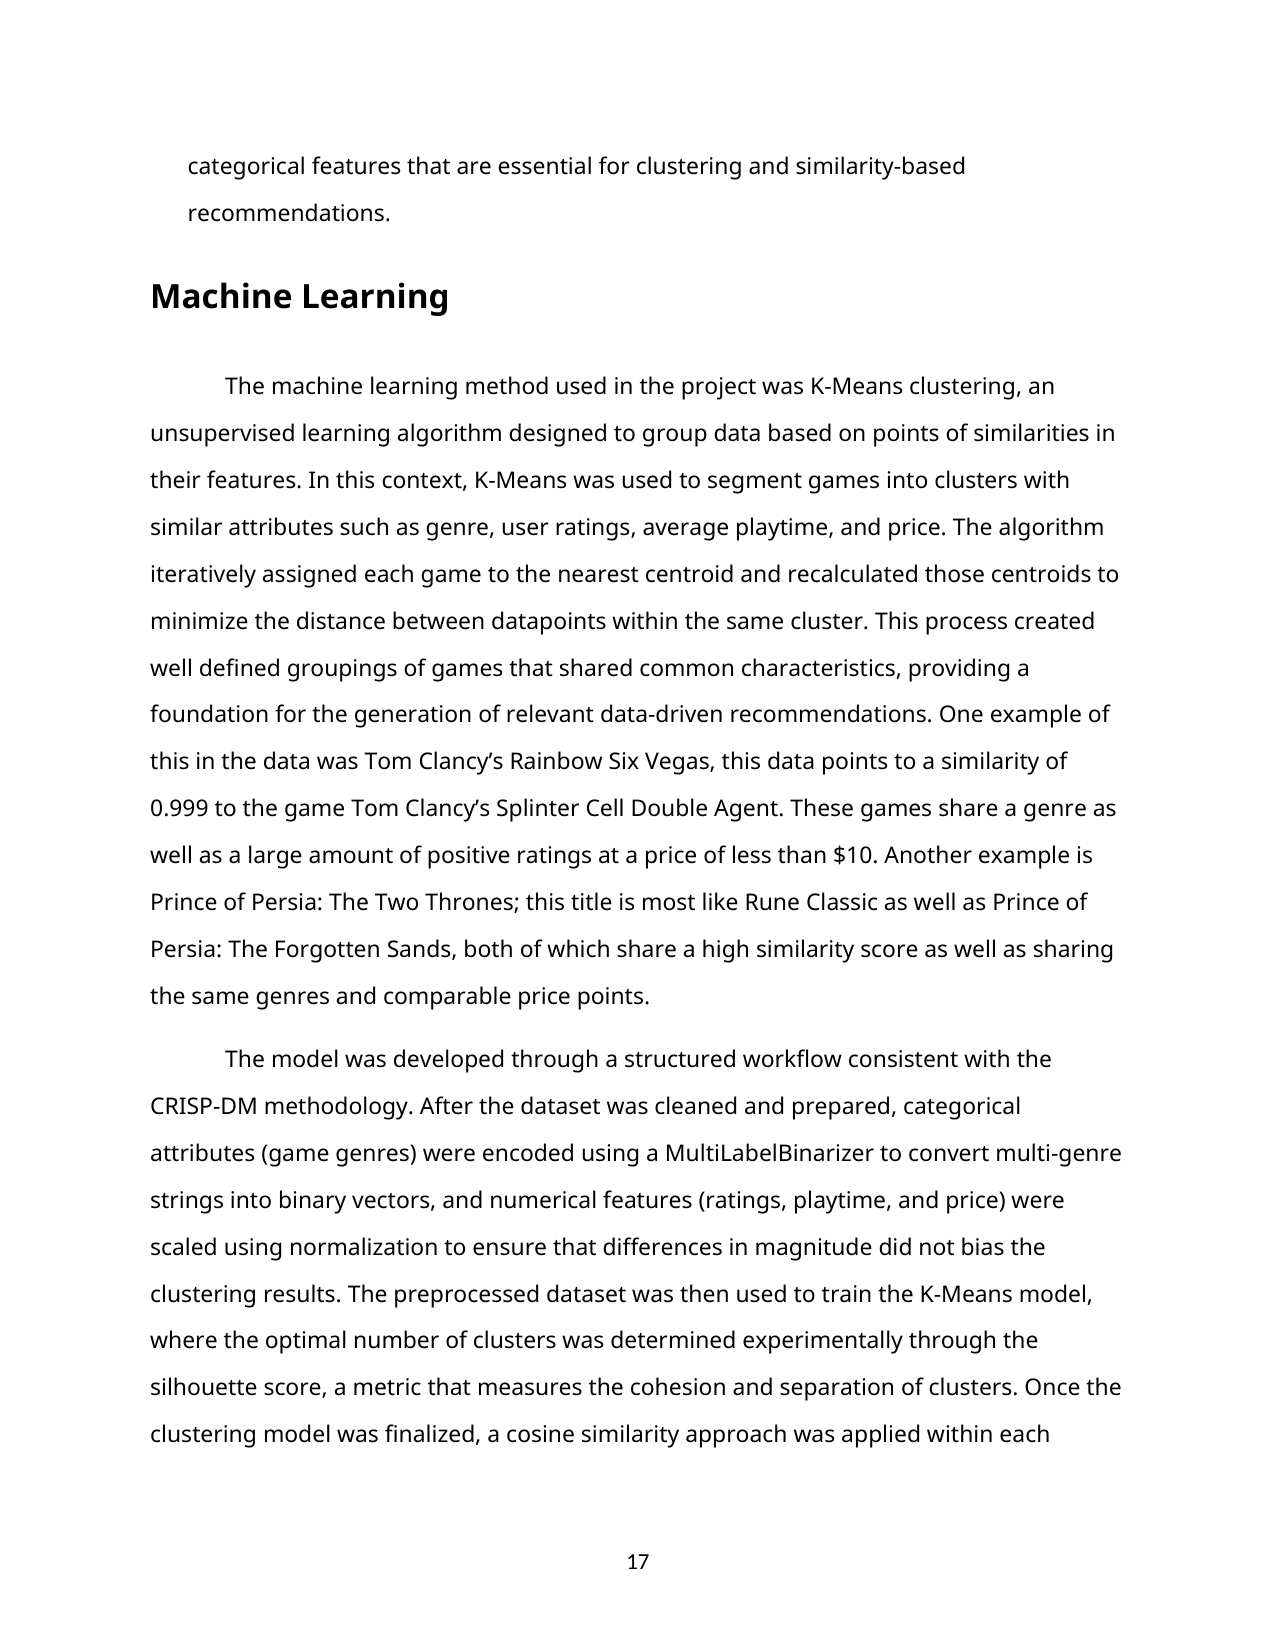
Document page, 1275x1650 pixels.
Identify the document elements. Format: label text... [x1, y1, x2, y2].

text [187, 150, 1125, 228]
text The machine learning method used in the project was K-Means clustering, an unsupervised learning algorithm designed to group data based on points of similarities in their features. In this context, K-Means was used to segment games into clusters with similar attributes such as genre, user ratings, average playtime, and price. The algorithm iteratively assigned each game to the nearest centroid and recalculated those centroids to minimize the distance between datapoints within the same cluster. This process created well defined groupings of games that shared common characteristics, providing a foundation for the generation of relevant data-driven recommendations. One example of this in the data was Tom Clancy’s Rainbow Six Vegas, this data points to a similarity of 0.999 to the game Tom Clancy’s Splinter Cell Double Agent. These games share a genre as well as a large amount of positive ratings at a price of less than $10. Another example is Prince of Persia: The Two Thrones; this title is most like Rune Classic as well as Prince of Persia: The Forgotten Sands, both of which share a high similarity score as well as sharing the same genres and comparable price points. [150, 370, 1125, 1011]
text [150, 1043, 1125, 1449]
subtitle Machine Learning [150, 273, 1125, 318]
